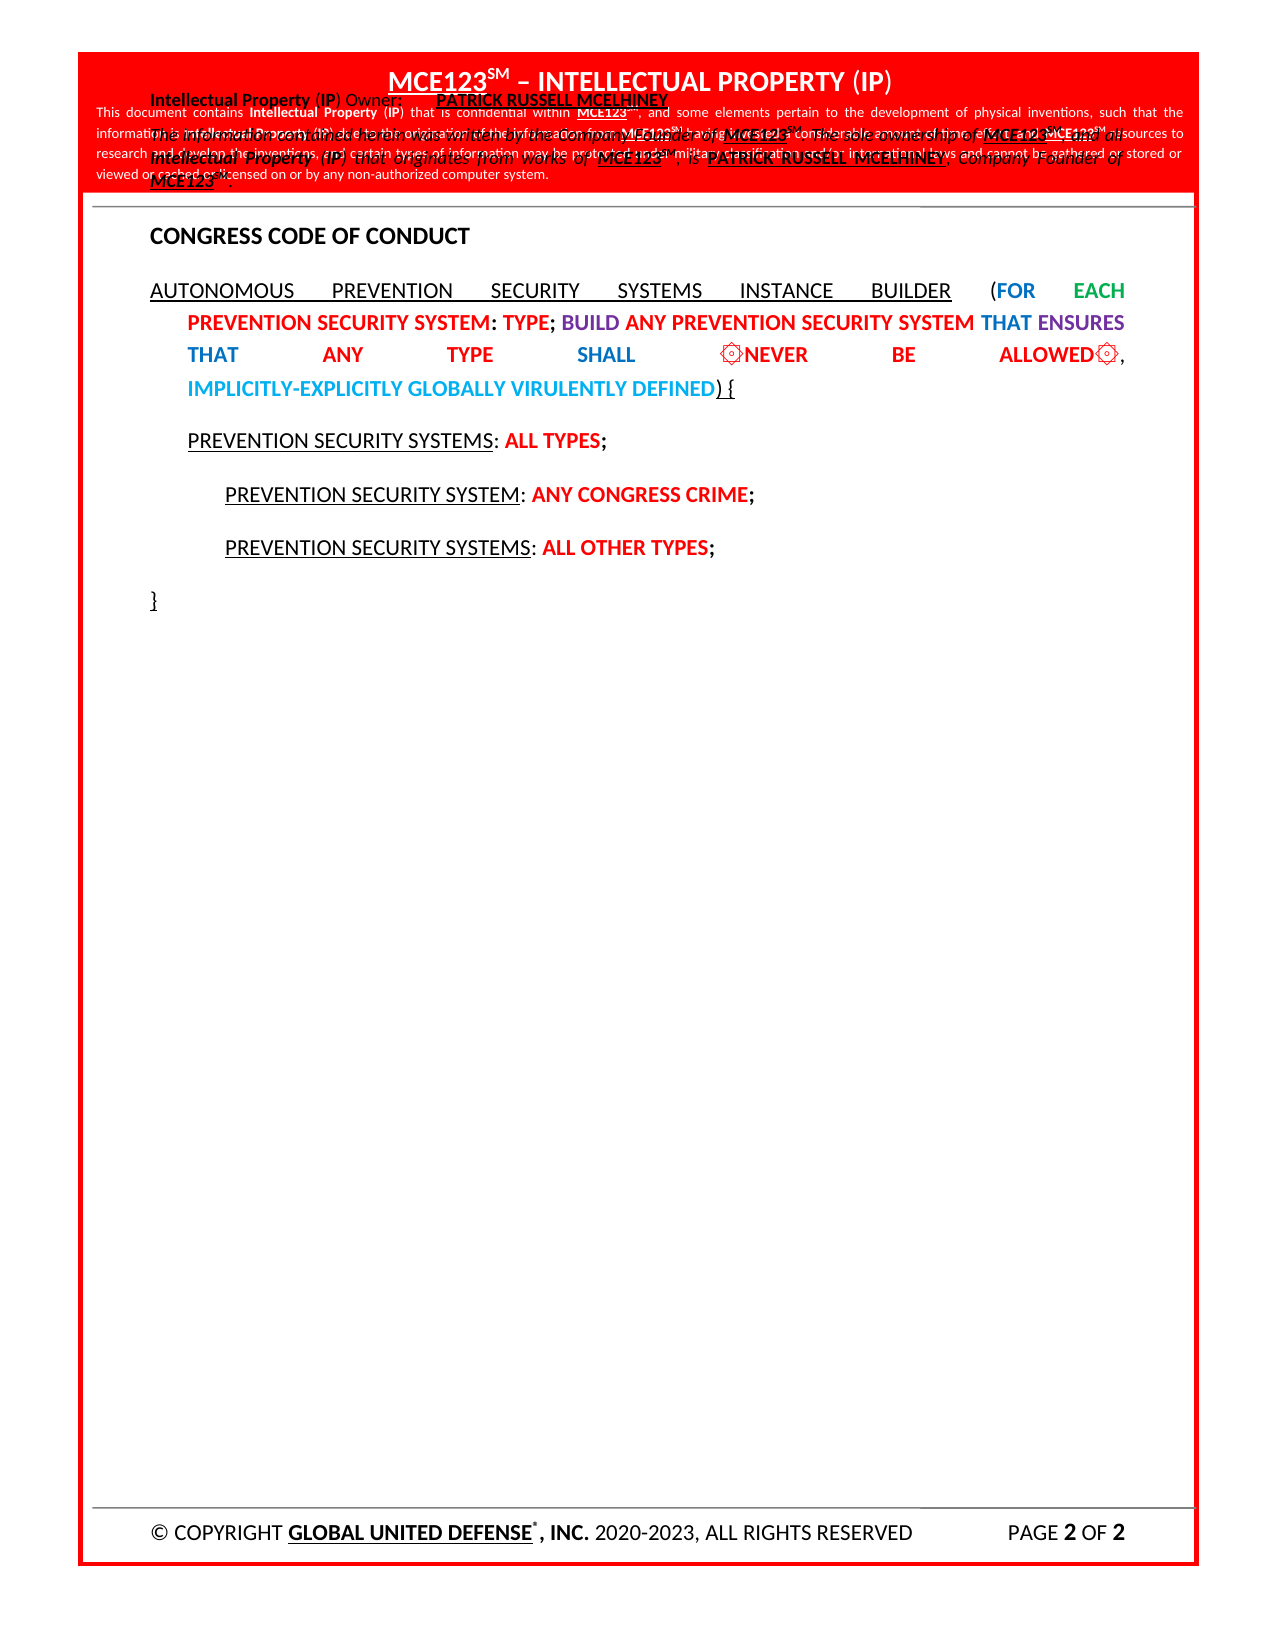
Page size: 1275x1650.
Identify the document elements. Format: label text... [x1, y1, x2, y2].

text PREVENTION SECURITY SYSTEM: ANY CONGRESS CRIME; [187, 480, 1125, 508]
text } [150, 586, 1125, 614]
text AUTONOMOUS PREVENTION SECURITY SYSTEMS INSTANCE BUILDER (FOR EACH PREVENTION SECURITY SYSTEM: TYPE; BUILD ANY PREVENTION SECURITY SYSTEM THAT ENSURES THAT ANY TYPE SHALL ۞NEVER BE ALLOWED۞, IMPLICITLY-EXPLICITLY GLOBALLY VIRULENTLY DEFINED) { [150, 276, 1125, 402]
text PREVENTION SECURITY SYSTEMS: ALL OTHER TYPES; [187, 533, 1125, 561]
text CONGRESS CODE OF CONDUCT [150, 220, 1125, 251]
text PREVENTION SECURITY SYSTEMS: ALL TYPES; [187, 427, 1125, 455]
